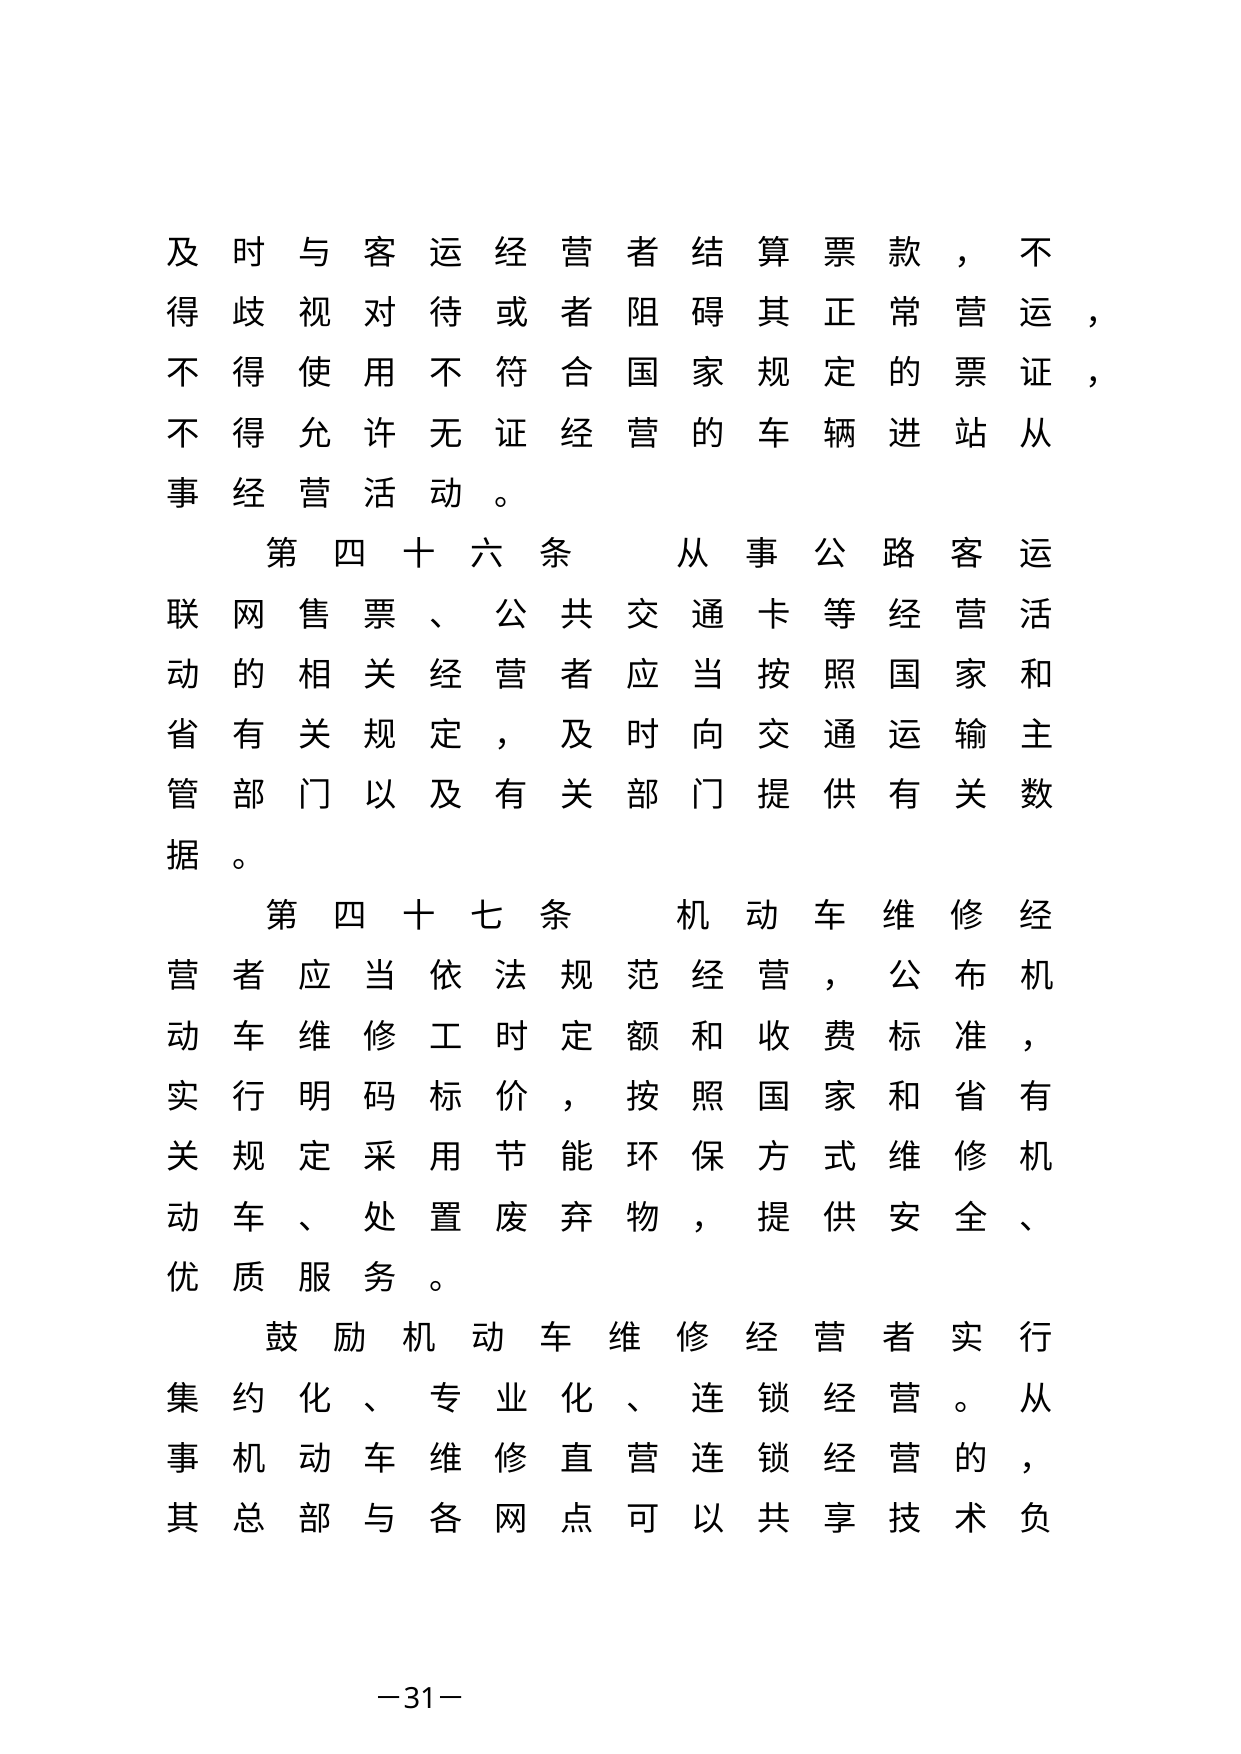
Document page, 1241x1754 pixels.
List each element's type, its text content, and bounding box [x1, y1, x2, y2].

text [167, 219, 1085, 521]
text 第四十六条 从事公路客运联网售票、公共交通卡等经营活动的相关经营者应当按照国家和省有关规定，及时向交通运输主管部门以及有关部门提供有关数据。 [167, 521, 1085, 883]
text 第四十七条 机动车维修经营者应当依法规范经营，公布机动车维修工时定额和收费标准，实行明码标价，按照国家和省有关规定采用节能环保方式维修机动车、处置废弃物，提供安全、优质服务。 [167, 883, 1085, 1305]
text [167, 1305, 1085, 1546]
